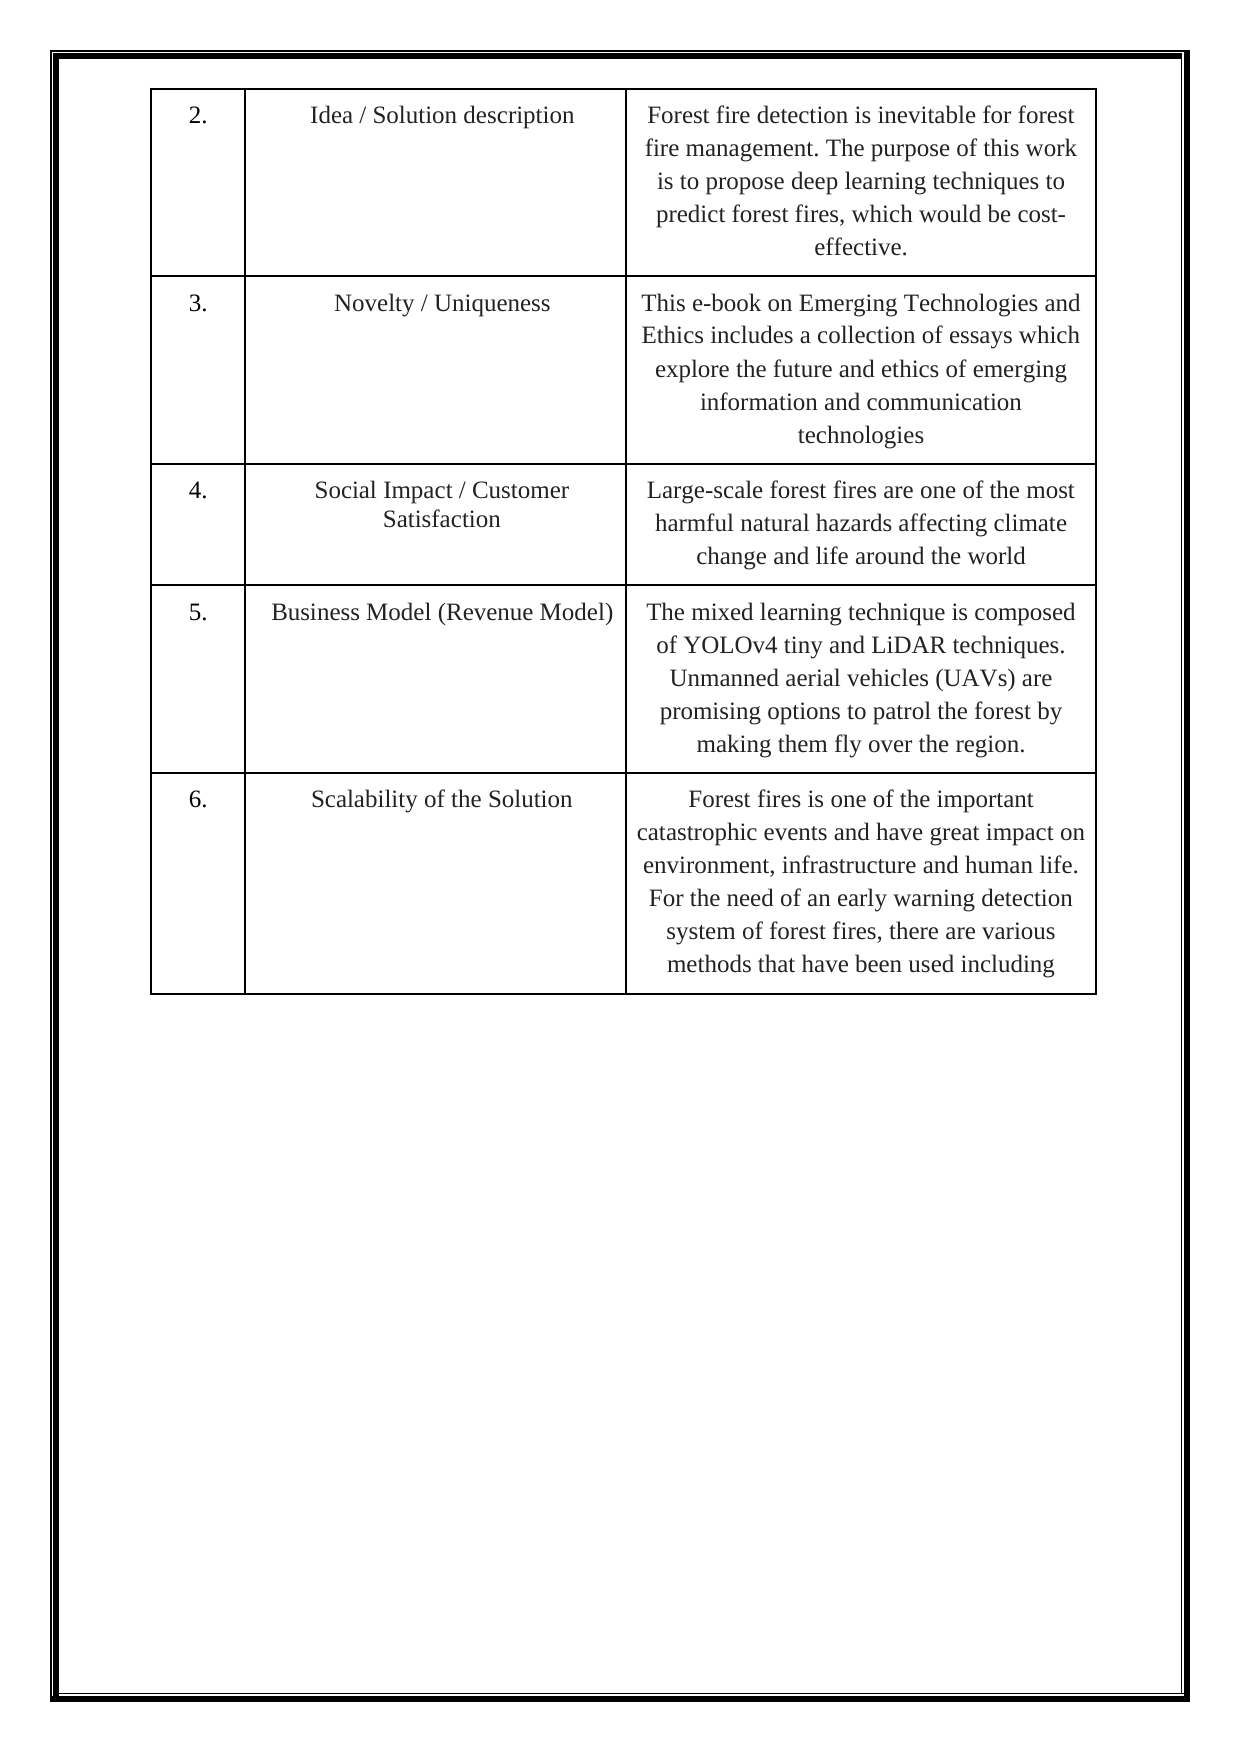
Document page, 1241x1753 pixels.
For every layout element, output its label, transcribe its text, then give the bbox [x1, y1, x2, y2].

table_cell Idea / Solution description [246, 90, 625, 275]
table_cell The mixed learning technique is composed of YOLOv4 tiny and LiDAR techniques. Unmanned aerial vehicles (UAVs) are promising options to patrol the forest by making them fly over the region. [627, 586, 1095, 772]
table_cell Forest fires is one of the important catastrophic events and have great impact on environment, infrastructure and human life. For the need of an early warning detection system of forest fires, there are various methods that have been used including [627, 774, 1095, 992]
table_cell 5. [152, 586, 244, 772]
table_cell Scalability of the Solution [246, 774, 625, 992]
table_cell Social Impact / Customer Satisfaction [246, 465, 625, 584]
table_cell Novelty / Uniqueness [246, 277, 625, 463]
table_cell This e-book on Emerging Technologies and Ethics includes a collection of essays which explore the future and ethics of emerging information and communication technologies [627, 277, 1095, 463]
table_cell Business Model (Revenue Model) [246, 586, 625, 772]
table_cell Large-scale forest fires are one of the most harmful natural hazards affecting climate change and life around the world [627, 465, 1095, 584]
table_cell 6. [152, 774, 244, 992]
table_cell 2. [152, 90, 244, 275]
table_cell Forest fire detection is inevitable for forest fire management. The purpose of this work is to propose deep learning techniques to predict forest fires, which would be cost-effective. [627, 90, 1095, 275]
table_cell 4. [152, 465, 244, 584]
table_cell 3. [152, 277, 244, 463]
